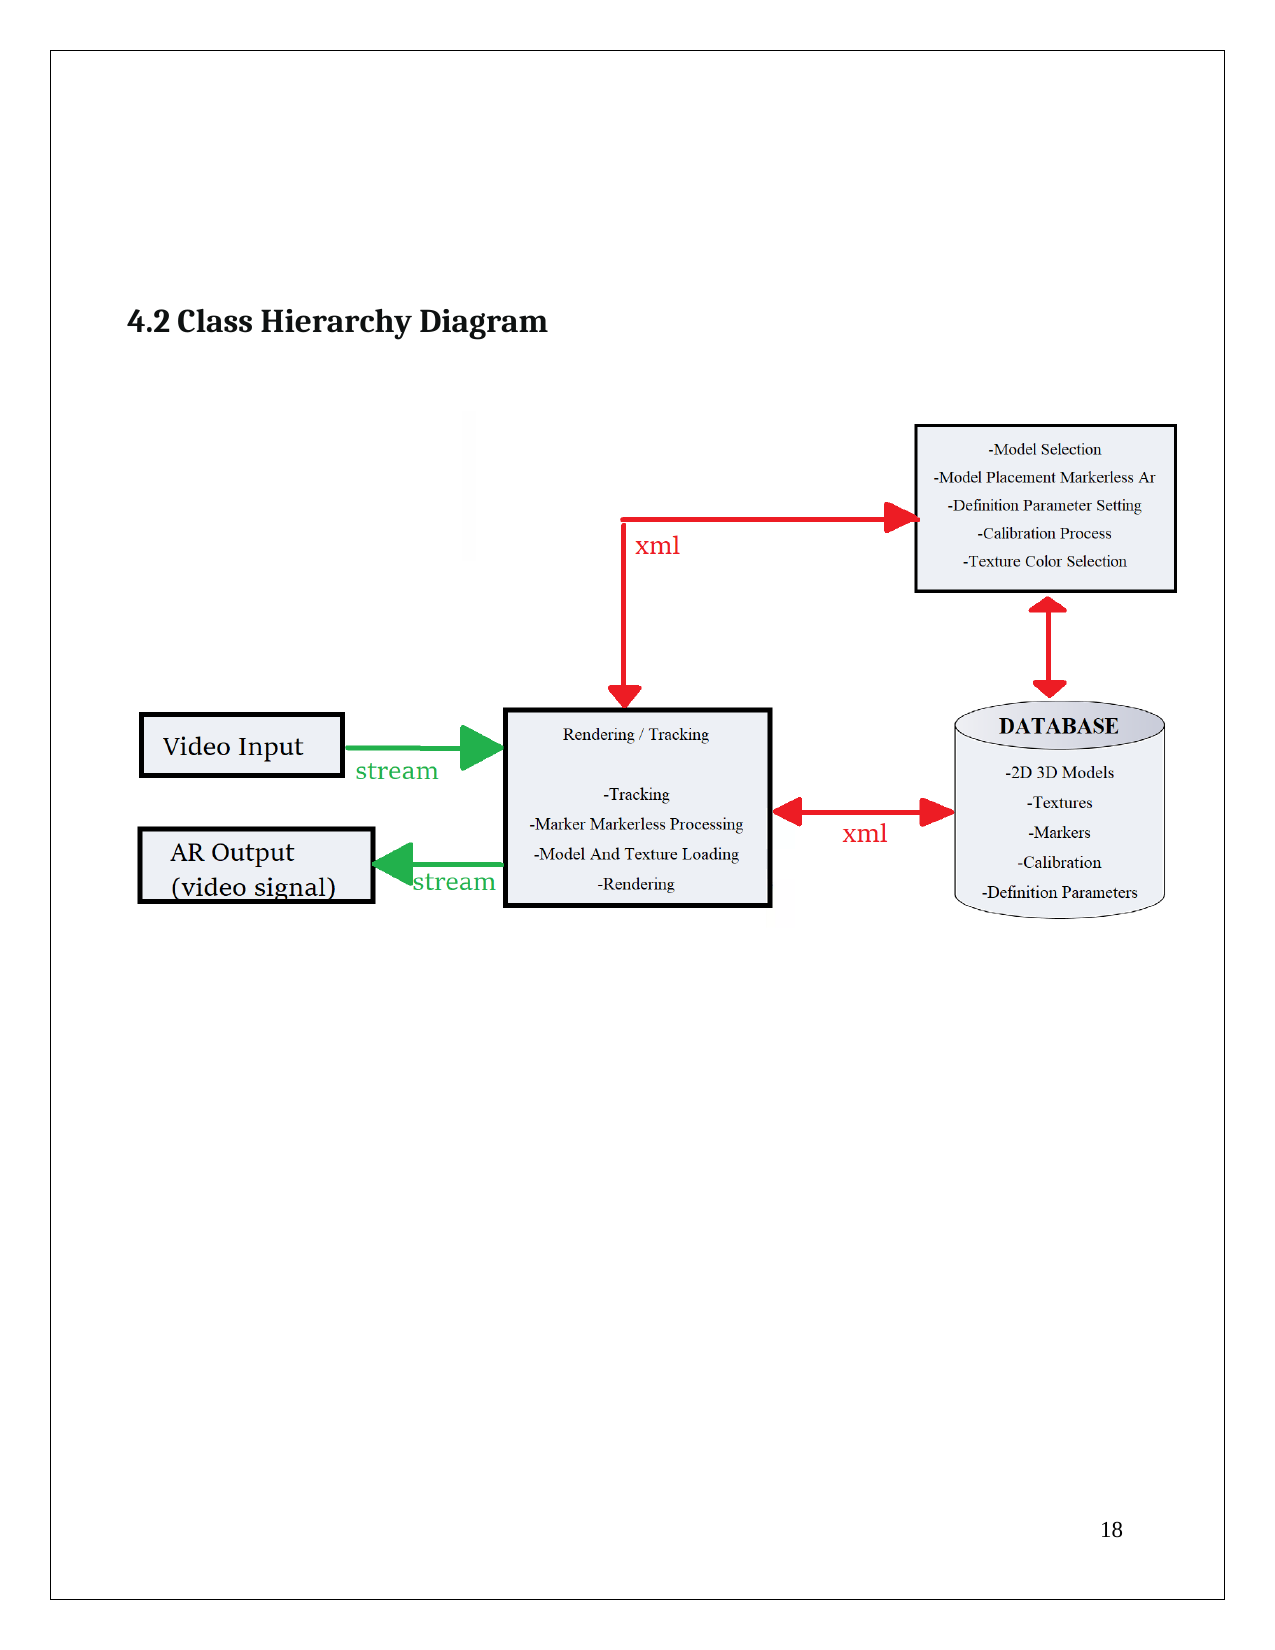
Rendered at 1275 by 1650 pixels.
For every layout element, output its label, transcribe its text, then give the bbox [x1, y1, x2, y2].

picture [127, 411, 1206, 974]
subtitle 4.2 Class Hierarchy Diagram [127, 302, 1148, 341]
